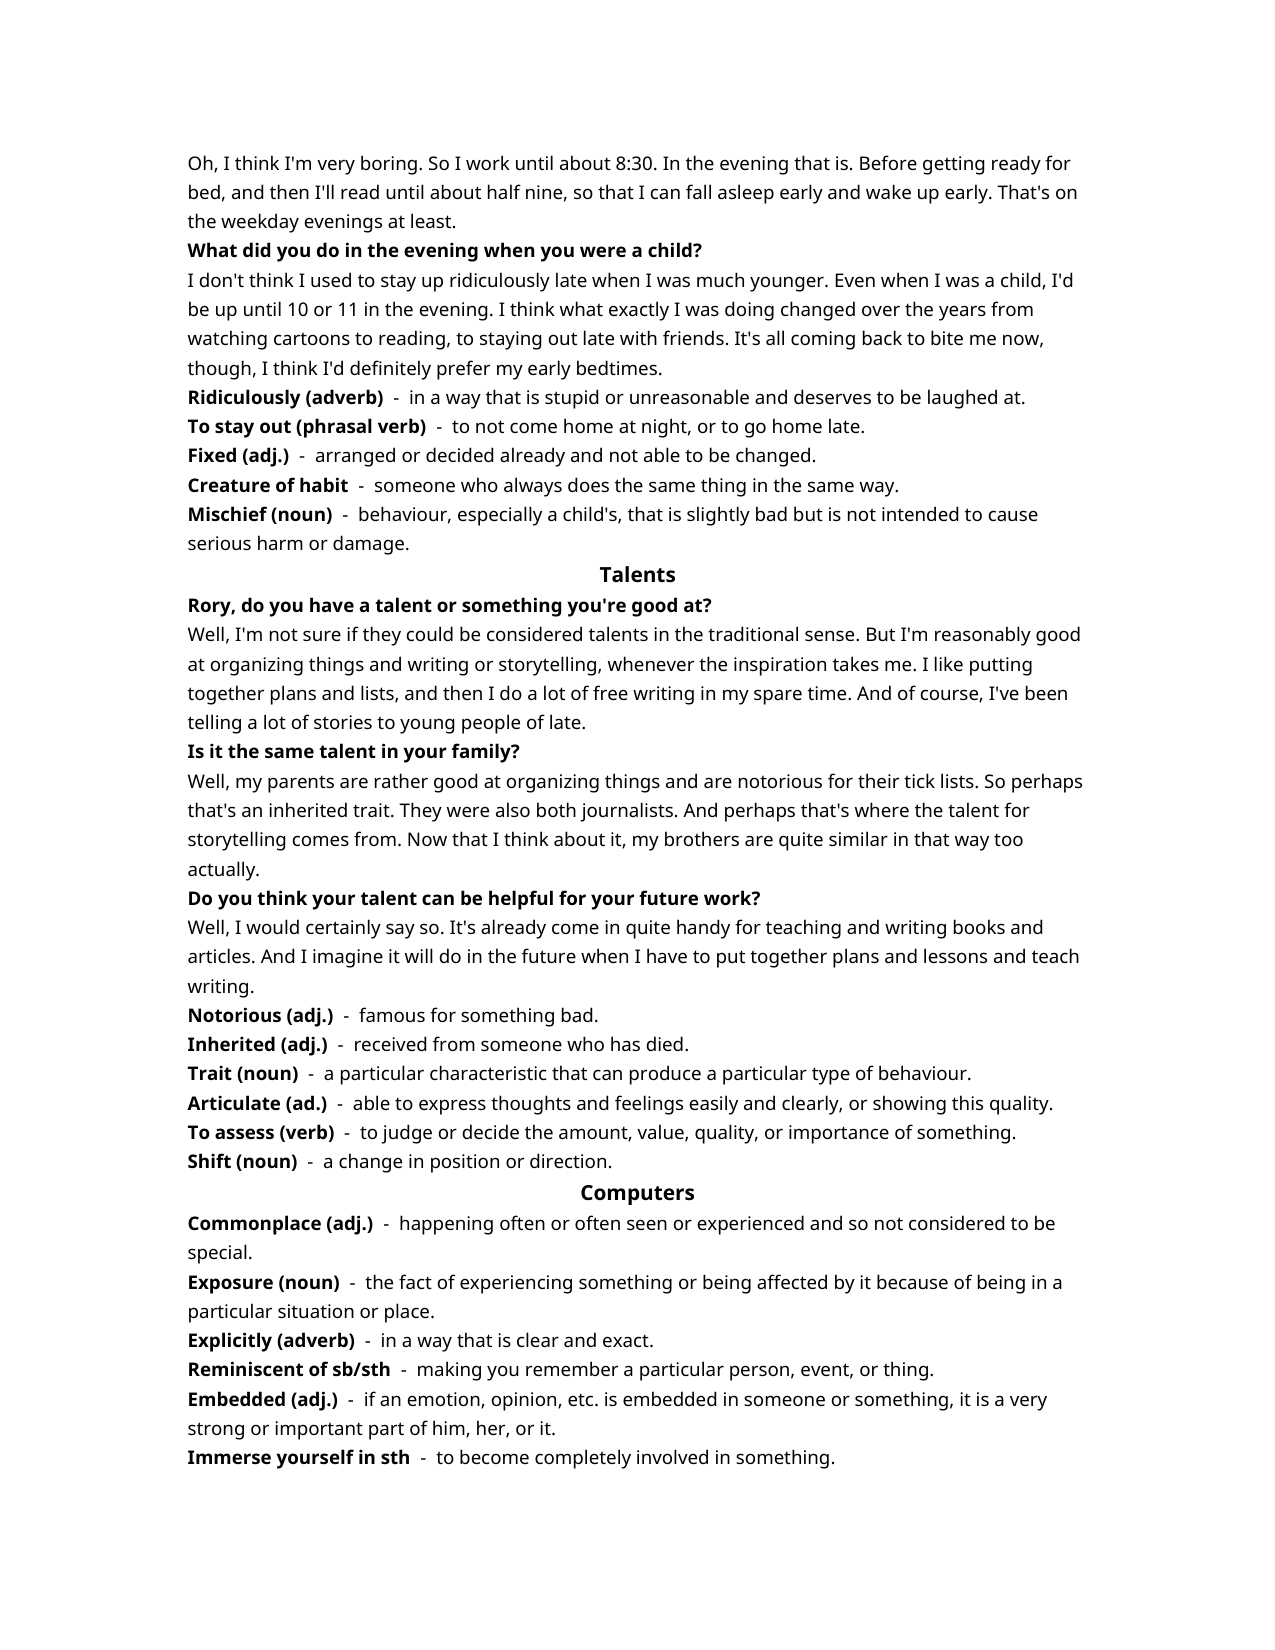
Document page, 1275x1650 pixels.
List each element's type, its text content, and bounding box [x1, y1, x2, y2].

text Do you think your talent can be helpful for your future work? [187, 885, 1087, 911]
text I don't think I used to stay up ridiculously late when I was much younger. Even when I was a child, I'd be up until 10 or 11 in the evening. I think what exactly I was doing changed over the years from watching cartoons to reading, to staying out late with friends. It's all coming back to bite me now, though, I think I'd definitely prefer my early bedtimes. [187, 267, 1087, 380]
text Well, I would certainly say so. It's already come in quite handy for teaching and writing books and articles. And I imagine it will do in the future when I have to put together plans and lessons and teach writing. [187, 914, 1087, 998]
text Trait (noun) - a particular characteristic that can produce a particular type of behaviour. [187, 1061, 1087, 1086]
text Rory, do you have a talent or something you're good at? [187, 592, 1087, 618]
text Mischief (noun) - behaviour, especially a child's, that is slightly bad but is not intended to cause serious harm or damage. [187, 501, 1087, 556]
text Immerse yourself in sth - to become completely involved in something. [187, 1444, 1087, 1470]
text Articulate (ad.) - able to express thoughts and feelings easily and clearly, or showing this quality. [187, 1090, 1087, 1116]
text Ridiculously (adverb) - in a way that is stupid or unreasonable and deserves to be laughed at. [187, 384, 1087, 410]
text Fixed (adj.) - arranged or decided already and not able to be changed. [187, 443, 1087, 468]
text Exposure (noun) - the fact of experiencing something or being affected by it because of being in a particular situation or place. [187, 1269, 1087, 1324]
text Is it the same talent in your family? [187, 739, 1087, 764]
text Well, I'm not sure if they could be considered talents in the traditional sense. But I'm reasonably good at organizing things and writing or storytelling, whenever the inspiration takes me. I like putting together plans and lists, and then I do a lot of free writing in my spare time. And of course, I've been telling a lot of stories to young people of late. [187, 622, 1087, 735]
text What did you do in the evening when you were a child? [187, 238, 1087, 263]
text Notorious (adj.) - famous for something bad. [187, 1002, 1087, 1028]
text Embedded (adj.) - if an emotion, opinion, etc. is embedded in someone or something, it is a very strong or important part of him, her, or it. [187, 1386, 1087, 1441]
text Shift (noun) - a change in position or direction. [187, 1148, 1087, 1174]
text Talents [187, 560, 1087, 588]
text Creature of habit - someone who always does the same thing in the same way. [187, 472, 1087, 497]
text To stay out (phrasal verb) - to not come home at night, or to go home late. [187, 413, 1087, 439]
text Computers [187, 1178, 1087, 1206]
text Inherited (adj.) - received from someone who has died. [187, 1031, 1087, 1057]
text Explicitly (adverb) - in a way that is clear and exact. [187, 1327, 1087, 1353]
text Commonplace (adj.) - happening often or often seen or experienced and so not considered to be special. [187, 1210, 1087, 1265]
text Oh, I think I'm very boring. So I work until about 8:30. In the evening that is. Before getting ready for bed, and then I'll read until about half nine, so that I can fall asleep early and wake up early. That's on the weekday evenings at least. [187, 150, 1087, 234]
text To assess (verb) - to judge or decide the amount, value, quality, or importance of something. [187, 1119, 1087, 1145]
text Reminiscent of sb/sth - making you remember a particular person, event, or thing. [187, 1357, 1087, 1382]
text Well, my parents are rather good at organizing things and are notorious for their tick lists. So perhaps that's an inherited trait. They were also both journalists. And perhaps that's where the talent for storytelling comes from. Now that I think about it, my brothers are quite similar in that way too actually. [187, 768, 1087, 881]
